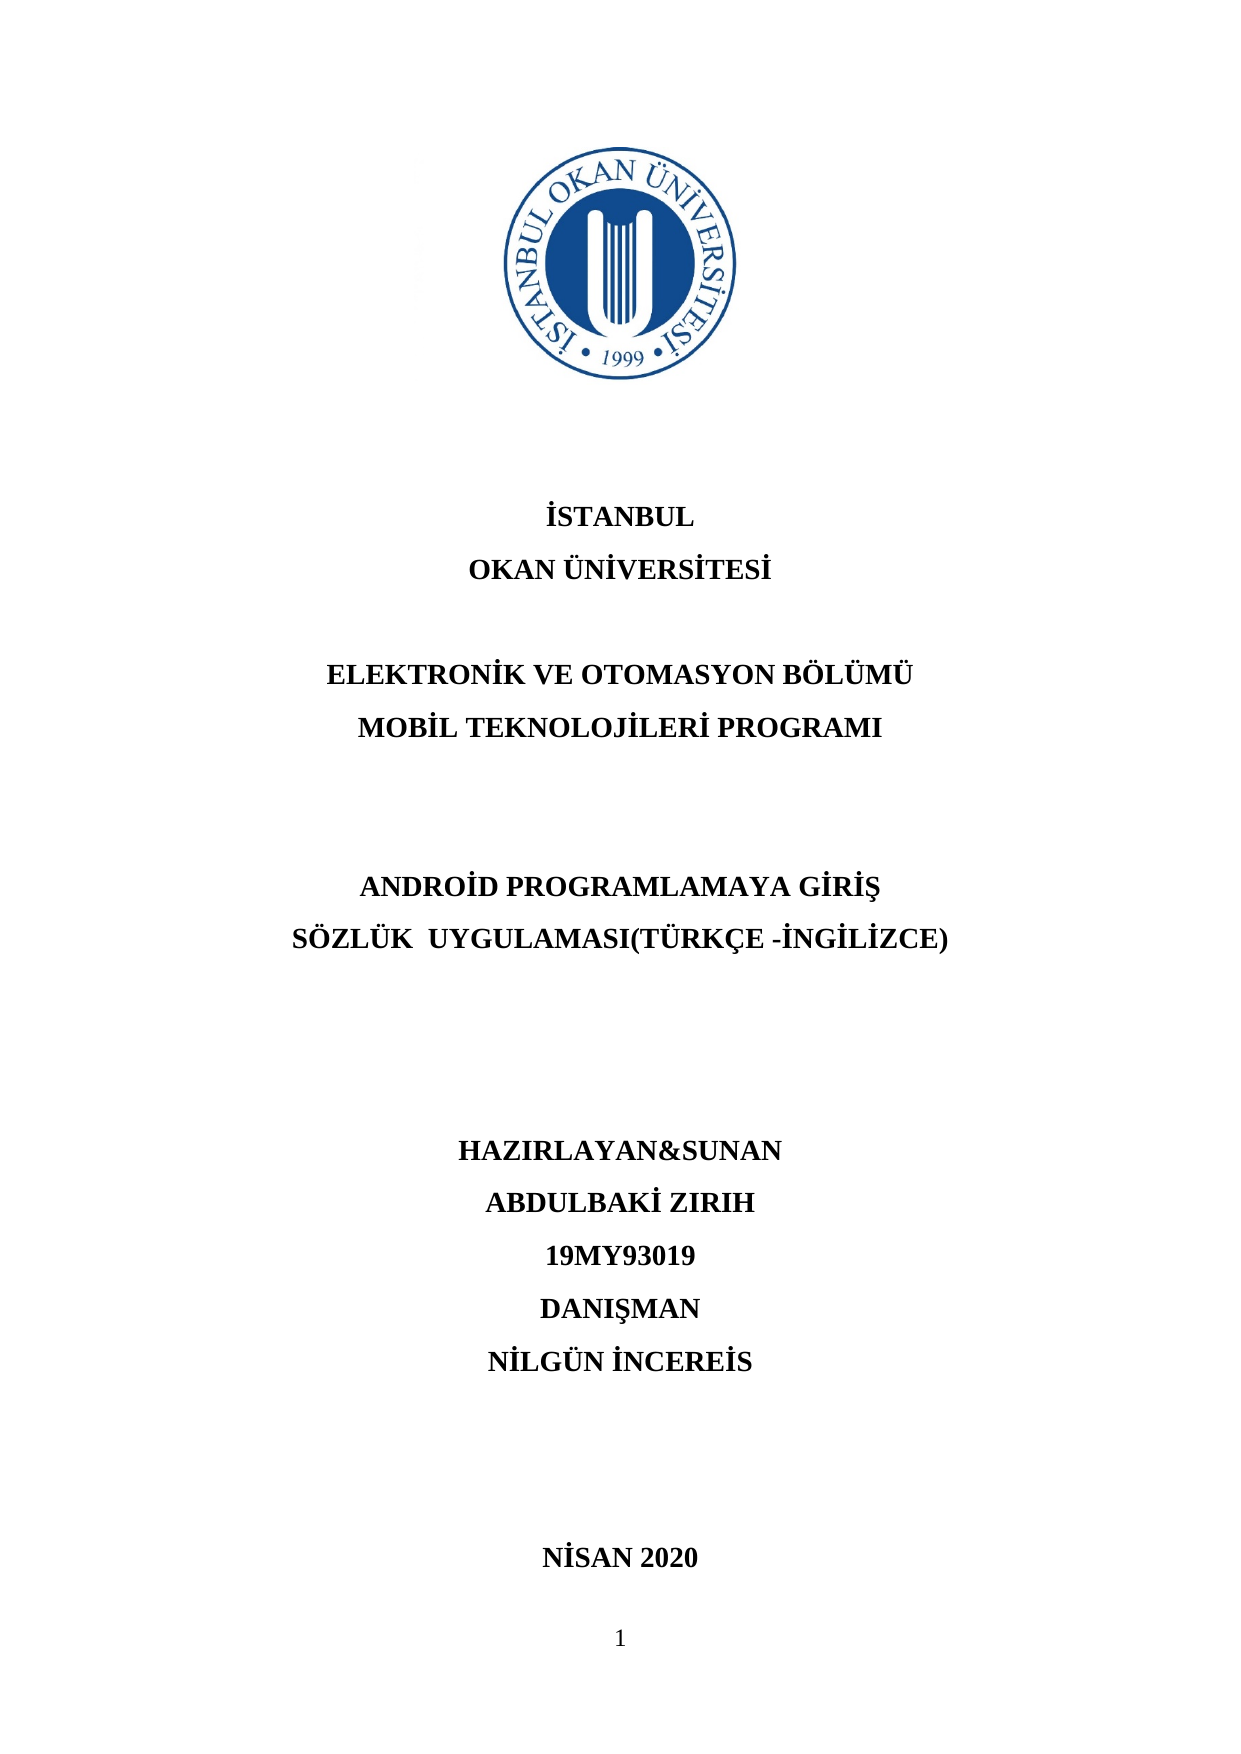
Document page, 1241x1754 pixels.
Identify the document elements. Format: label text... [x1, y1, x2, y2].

text NİSAN 2020 [148, 1540, 1093, 1573]
text SÖZLÜK UYGULAMASI(TÜRKÇE -İNGİLİZCE) [148, 922, 1093, 955]
picture [413, 147, 827, 385]
text ABDULBAKİ ZIRIH [148, 1186, 1093, 1219]
text NİLGÜN İNCEREİS [148, 1344, 1093, 1378]
text DANIŞMAN [148, 1291, 1093, 1325]
text HAZIRLAYAN&SUNAN [148, 1133, 1093, 1166]
text MOBİL TEKNOLOJİLERİ PROGRAMI [148, 710, 1093, 744]
text ANDROİD PROGRAMLAMAYA GİRİŞ [148, 869, 1093, 902]
text İSTANBUL [148, 499, 1093, 533]
text OKAN ÜNİVERSİTESİ [148, 552, 1093, 585]
text ELEKTRONİK VE OTOMASYON BÖLÜMÜ [148, 657, 1093, 691]
text 19MY93019 [148, 1238, 1093, 1272]
